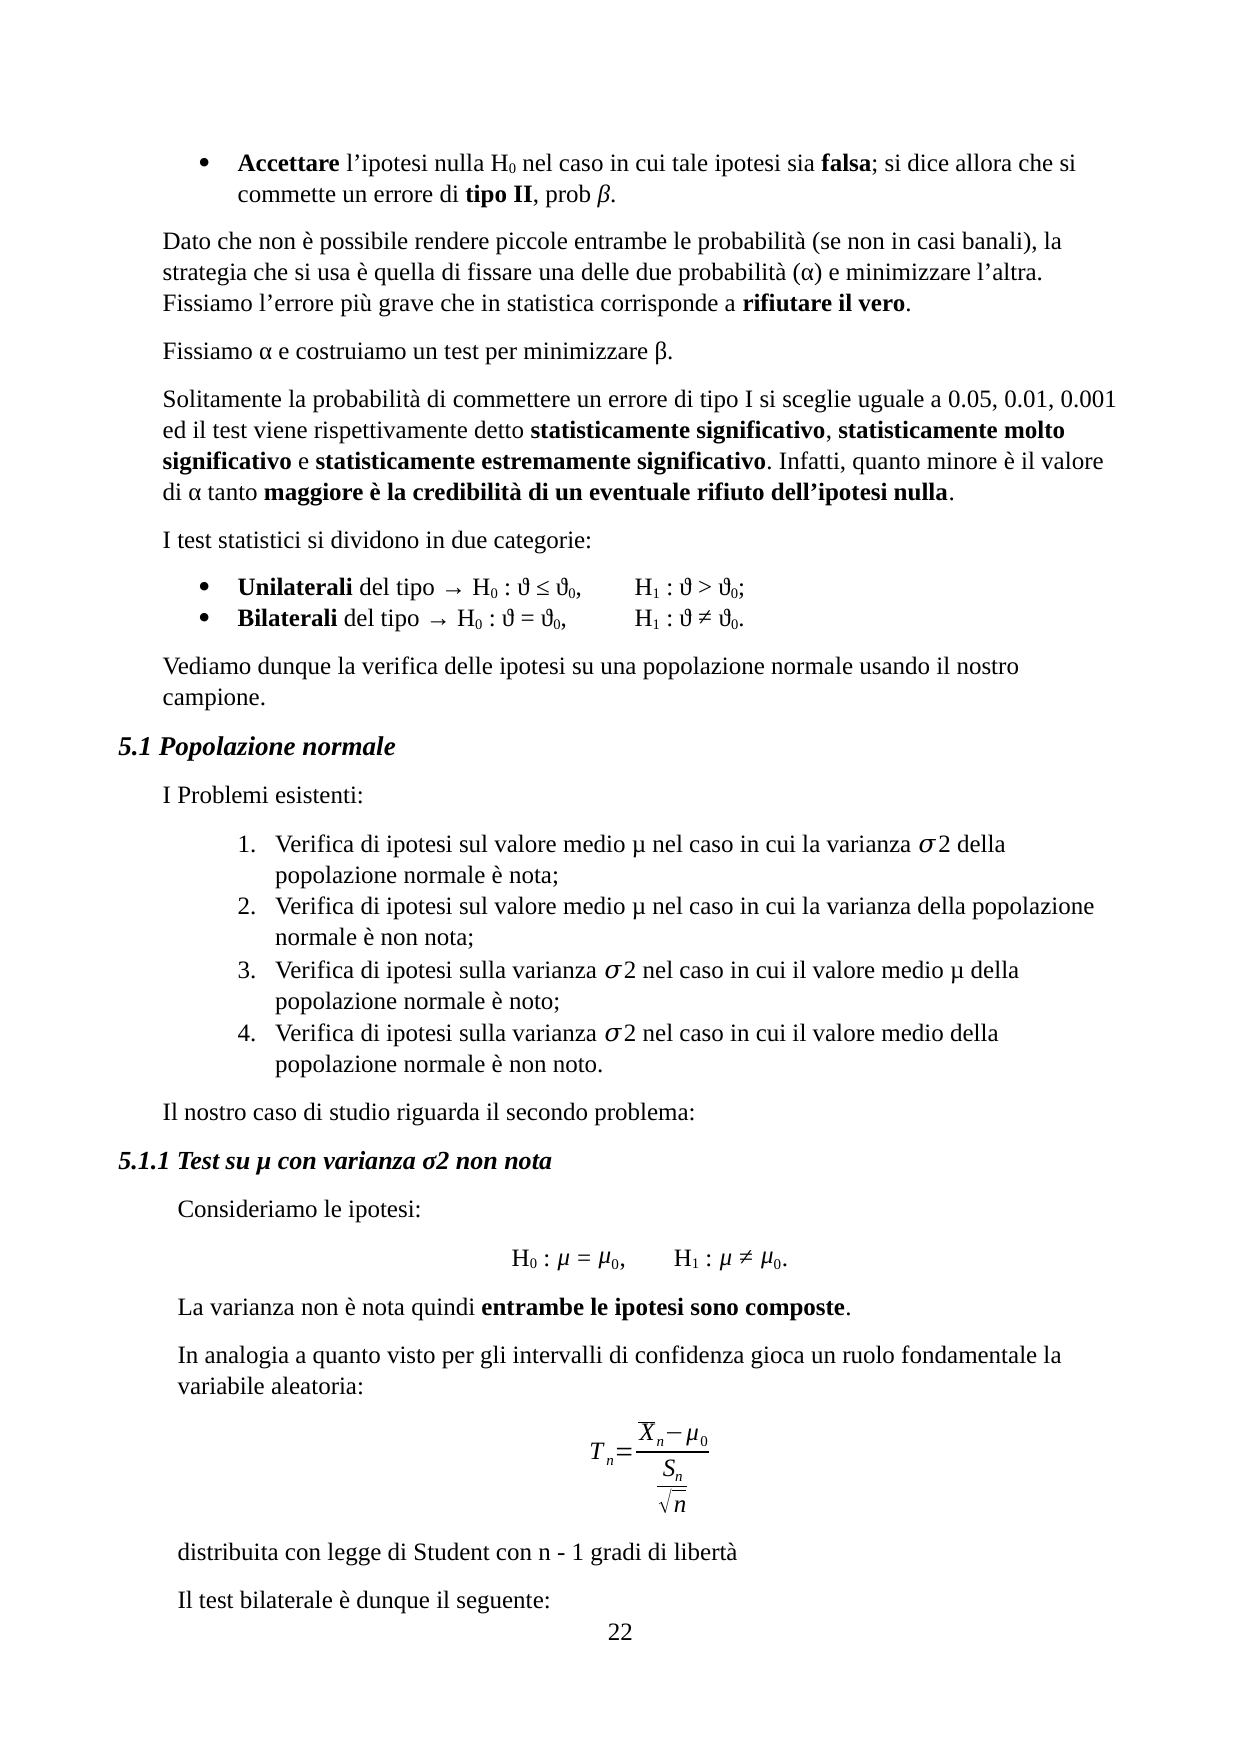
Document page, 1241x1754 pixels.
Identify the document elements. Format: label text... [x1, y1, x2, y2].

text Consideriamo le ipotesi: [177, 1194, 1122, 1223]
list Verifica di ipotesi sul valore medio µ nel caso in cui la varianza della popolazione normale è non nota; [237, 891, 1122, 951]
subtitle 5.1.1 Test su μ con varianza σ2 non nota [118, 1145, 1122, 1175]
text In analogia a quanto visto per gli intervalli di confidenza gioca un ruolo fondamentale la variabile aleatoria: [177, 1340, 1122, 1399]
text Solitamente la probabilità di commettere un errore di tipo I si sceglie uguale a 0.05, 0.01, 0.001 ed il test viene rispettivamente detto statisticamente significativo, statisticamente molto significativo e statisticamente estremamente significativo. Infatti, quanto minore è il valore di α tanto maggiore è la credibilità di un eventuale rifiuto dell’ipotesi nulla. [162, 384, 1122, 506]
text La varianza non è nota quindi entrambe le ipotesi sono composte. [177, 1292, 1122, 1321]
text Fissiamo α e costruiamo un test per minimizzare β. [162, 336, 1122, 365]
text I Problemi esistenti: [162, 780, 1122, 809]
list Accettare l’ipotesi nulla H0 nel caso in cui tale ipotesi sia falsa; si dice allora che si commette un errore di tipo II, prob β. [200, 148, 1122, 207]
text distribuita con legge di Student con n - 1 gradi di libertà [177, 1537, 1122, 1566]
list Verifica di ipotesi sulla varianza 𝜎2 nel caso in cui il valore medio µ della popolazione normale è noto; [237, 953, 1122, 1015]
text Il test bilaterale è dunque il seguente: [177, 1585, 1122, 1614]
list Verifica di ipotesi sulla varianza 𝜎2 nel caso in cui il valore medio della popolazione normale è non noto. [237, 1017, 1122, 1078]
text Vediamo dunque la verifica delle ipotesi su una popolazione normale usando il nostro campione. [162, 651, 1122, 711]
text I test statistici si dividono in due categorie: [162, 525, 1122, 553]
subtitle 5.1 Popolazione normale [118, 730, 1122, 761]
list Unilaterali del tipo → H0 : ϑ ≤ ϑ0, H1 : ϑ > ϑ0; [200, 572, 1122, 601]
text Il nostro caso di studio riguarda il secondo problema: [162, 1097, 1122, 1126]
list Verifica di ipotesi sul valore medio µ nel caso in cui la varianza 𝜎2 della popolazione normale è nota; [237, 828, 1122, 889]
text Dato che non è possibile rendere piccole entrambe le probabilità (se non in casi banali), la strategia che si usa è quella di fissare una delle due probabilità (α) e minimizzare l’altra. Fissiamo l’errore più grave che in statistica corrisponde a rifiutare il vero. [162, 226, 1122, 317]
text H0 : = , H1 : . [177, 1242, 1122, 1273]
list Bilaterali del tipo → H0 : ϑ = ϑ0, H1 : ϑ ϑ0. [200, 603, 1122, 632]
